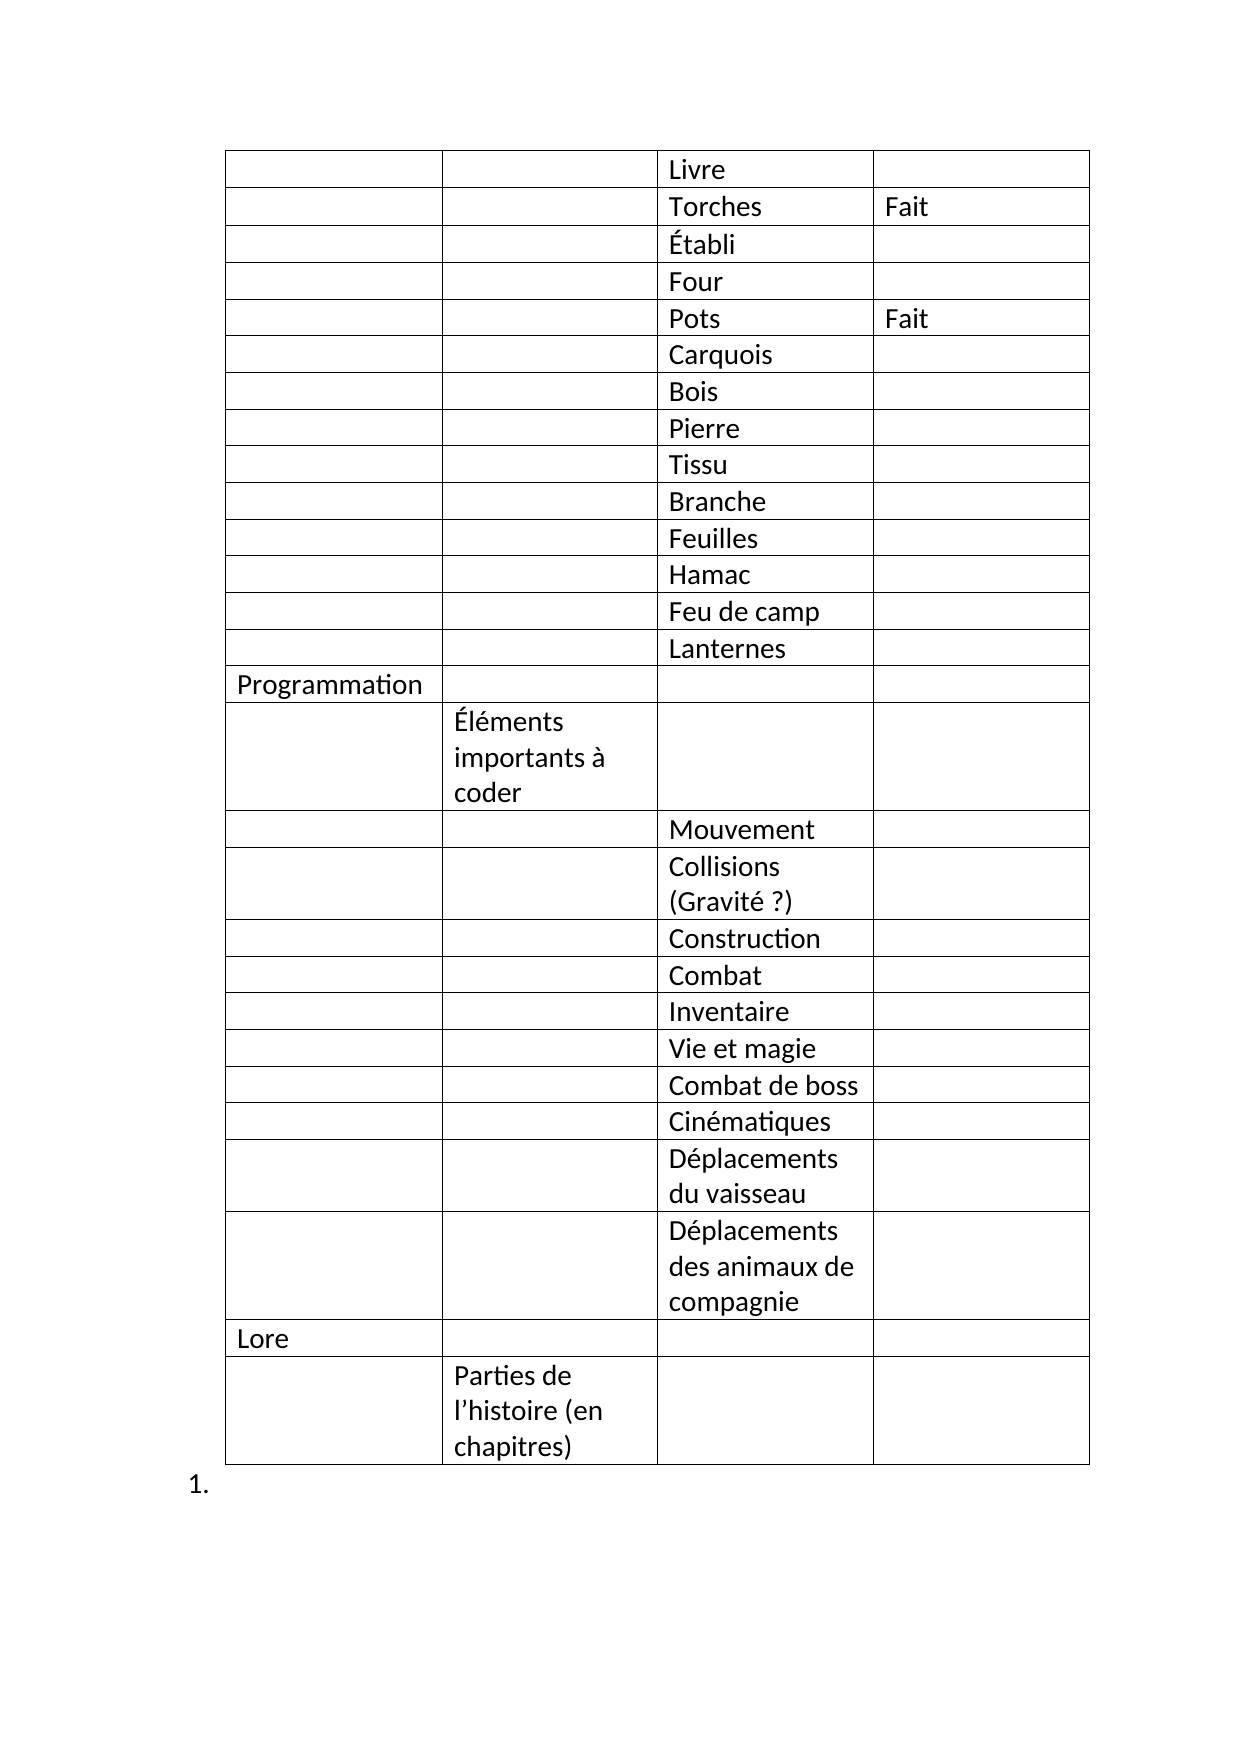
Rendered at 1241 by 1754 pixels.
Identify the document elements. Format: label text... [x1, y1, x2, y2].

table_cell [658, 666, 873, 702]
table_cell [874, 410, 1089, 445]
table_cell Branche [658, 483, 873, 519]
table_cell Combat de boss [658, 1067, 873, 1102]
table_cell Feu de camp [658, 593, 873, 629]
table_cell Livre [658, 151, 873, 187]
table_cell [226, 226, 442, 262]
table_cell [443, 1067, 657, 1102]
table_cell Inventaire [658, 993, 873, 1029]
table_cell Vie et magie [658, 1030, 873, 1066]
table_cell [443, 920, 657, 956]
table_cell [874, 336, 1089, 372]
table_cell [874, 703, 1089, 810]
table_cell [226, 151, 442, 187]
table_cell [226, 410, 442, 445]
table_cell Fait [874, 188, 1089, 225]
table_cell [226, 336, 442, 372]
table_cell [874, 226, 1089, 262]
table_cell [874, 630, 1089, 665]
table_cell [226, 556, 442, 592]
table_cell Déplacements du vaisseau [658, 1140, 873, 1211]
table_cell [443, 410, 657, 445]
table_cell [874, 151, 1089, 187]
table_cell [226, 593, 442, 629]
table_cell Tissu [658, 446, 873, 482]
table_cell [443, 520, 657, 555]
table_cell Hamac [658, 556, 873, 592]
table_cell Programmation [226, 666, 442, 702]
table_cell [874, 1357, 1089, 1464]
table_cell [874, 1067, 1089, 1102]
table_cell Four [658, 263, 873, 299]
table_cell [226, 373, 442, 409]
table_cell [443, 630, 657, 665]
table_cell [874, 1030, 1089, 1066]
table_cell [874, 373, 1089, 409]
table_cell Pierre [658, 410, 873, 445]
table_cell [443, 811, 657, 847]
table_cell Lore [226, 1320, 442, 1356]
table_cell [874, 920, 1089, 956]
table_cell [443, 666, 657, 702]
table_cell [874, 993, 1089, 1029]
table_cell [226, 630, 442, 665]
table_cell Pots [658, 300, 873, 335]
table_cell [443, 848, 657, 919]
table_cell [874, 1212, 1089, 1319]
table_cell [226, 848, 442, 919]
table_cell [658, 1320, 873, 1356]
table_cell [226, 993, 442, 1029]
table_cell [874, 593, 1089, 629]
table_cell [226, 300, 442, 335]
table_cell [226, 920, 442, 956]
table_cell [443, 263, 657, 299]
table_cell Construction [658, 920, 873, 956]
table_cell [443, 1320, 657, 1356]
table_cell Fait [874, 300, 1089, 335]
table_cell [874, 446, 1089, 482]
table_cell [226, 1212, 442, 1319]
table_cell [443, 1030, 657, 1066]
table_cell [874, 1140, 1089, 1211]
table_cell [443, 1103, 657, 1139]
table_cell [874, 666, 1089, 702]
table_cell Torches [658, 188, 873, 225]
table_cell [874, 1320, 1089, 1356]
table_cell [443, 1212, 657, 1319]
table_cell [443, 226, 657, 262]
table_cell [443, 483, 657, 519]
table_cell [443, 151, 657, 187]
table_cell [226, 1357, 442, 1464]
table_cell [226, 446, 442, 482]
table_cell Parties de l’histoire (en chapitres) [443, 1357, 657, 1464]
table_cell Éléments importants à coder [443, 703, 657, 810]
table_cell [443, 336, 657, 372]
table_cell Mouvement [658, 811, 873, 847]
table_cell Combat [658, 957, 873, 992]
table_cell [226, 957, 442, 992]
table_cell [443, 373, 657, 409]
table_cell [443, 957, 657, 992]
table_cell [226, 263, 442, 299]
table_cell Carquois [658, 336, 873, 372]
table_cell [443, 446, 657, 482]
table_cell Lanternes [658, 630, 873, 665]
table_cell Collisions (Gravité ?) [658, 848, 873, 919]
table_cell [226, 520, 442, 555]
table_cell Feuilles [658, 520, 873, 555]
table_cell [874, 520, 1089, 555]
table_cell Déplacements des animaux de compagnie [658, 1212, 873, 1319]
table_cell [443, 593, 657, 629]
table_cell [226, 811, 442, 847]
table_cell [226, 188, 442, 225]
table_cell [226, 1030, 442, 1066]
table_cell [443, 993, 657, 1029]
table_cell [874, 848, 1089, 919]
table_cell [874, 1103, 1089, 1139]
table_cell [874, 556, 1089, 592]
table_cell [874, 811, 1089, 847]
table_cell [443, 188, 657, 225]
table_cell [443, 300, 657, 335]
table_cell [226, 483, 442, 519]
table_cell [443, 1140, 657, 1211]
table_cell [658, 1357, 873, 1464]
table_cell [443, 556, 657, 592]
table_cell [226, 703, 442, 810]
table_cell Cinématiques [658, 1103, 873, 1139]
table_cell [874, 483, 1089, 519]
table_cell [874, 957, 1089, 992]
table_cell [658, 703, 873, 810]
table_cell [874, 263, 1089, 299]
table_cell [226, 1103, 442, 1139]
table_cell [226, 1140, 442, 1211]
table_cell Bois [658, 373, 873, 409]
table_cell Établi [658, 226, 873, 262]
table_cell [226, 1067, 442, 1102]
